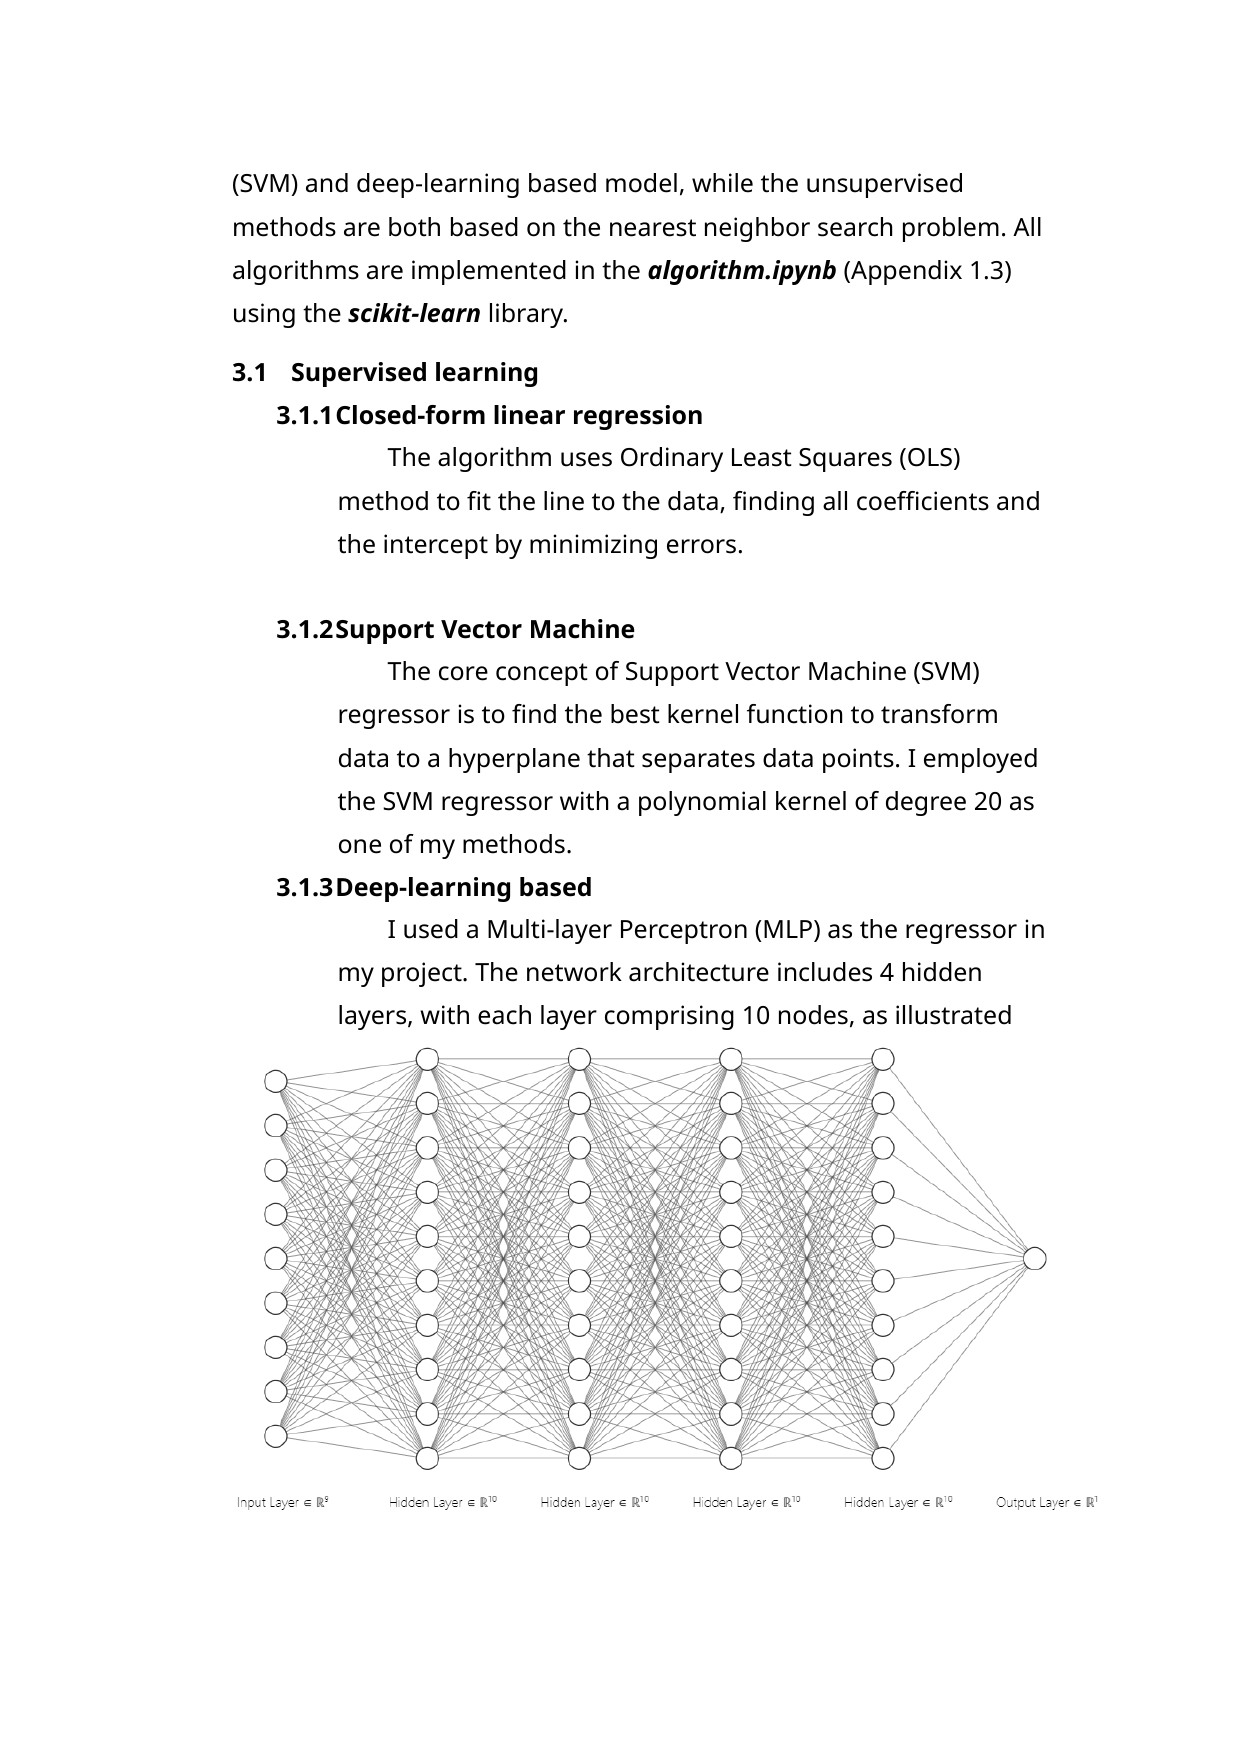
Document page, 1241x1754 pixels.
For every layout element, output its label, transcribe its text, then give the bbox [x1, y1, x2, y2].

list Support Vector Machine [276, 610, 1053, 647]
list Deep-learning based [276, 867, 1053, 905]
list Closed-form linear regression [276, 396, 1053, 433]
picture [187, 1042, 1164, 1528]
list Supervised learning [232, 353, 1053, 391]
list The algorithm uses Ordinary Least Squares (OLS) method to fit the line to the data, finding all coefficients and the intercept by minimizing errors. [337, 438, 1053, 562]
list The core concept of Support Vector Machine (SVM) regressor is to find the best kernel function to transform data to a hyperplane that separates data points. I employed the SVM regressor with a polynomial kernel of degree 20 as one of my methods. [337, 652, 1053, 862]
list I used a Multi-layer Perceptron (MLP) as the regressor in my project. The network architecture includes 4 hidden layers, with each layer comprising 10 nodes, as illustrated below. [337, 910, 1053, 1034]
